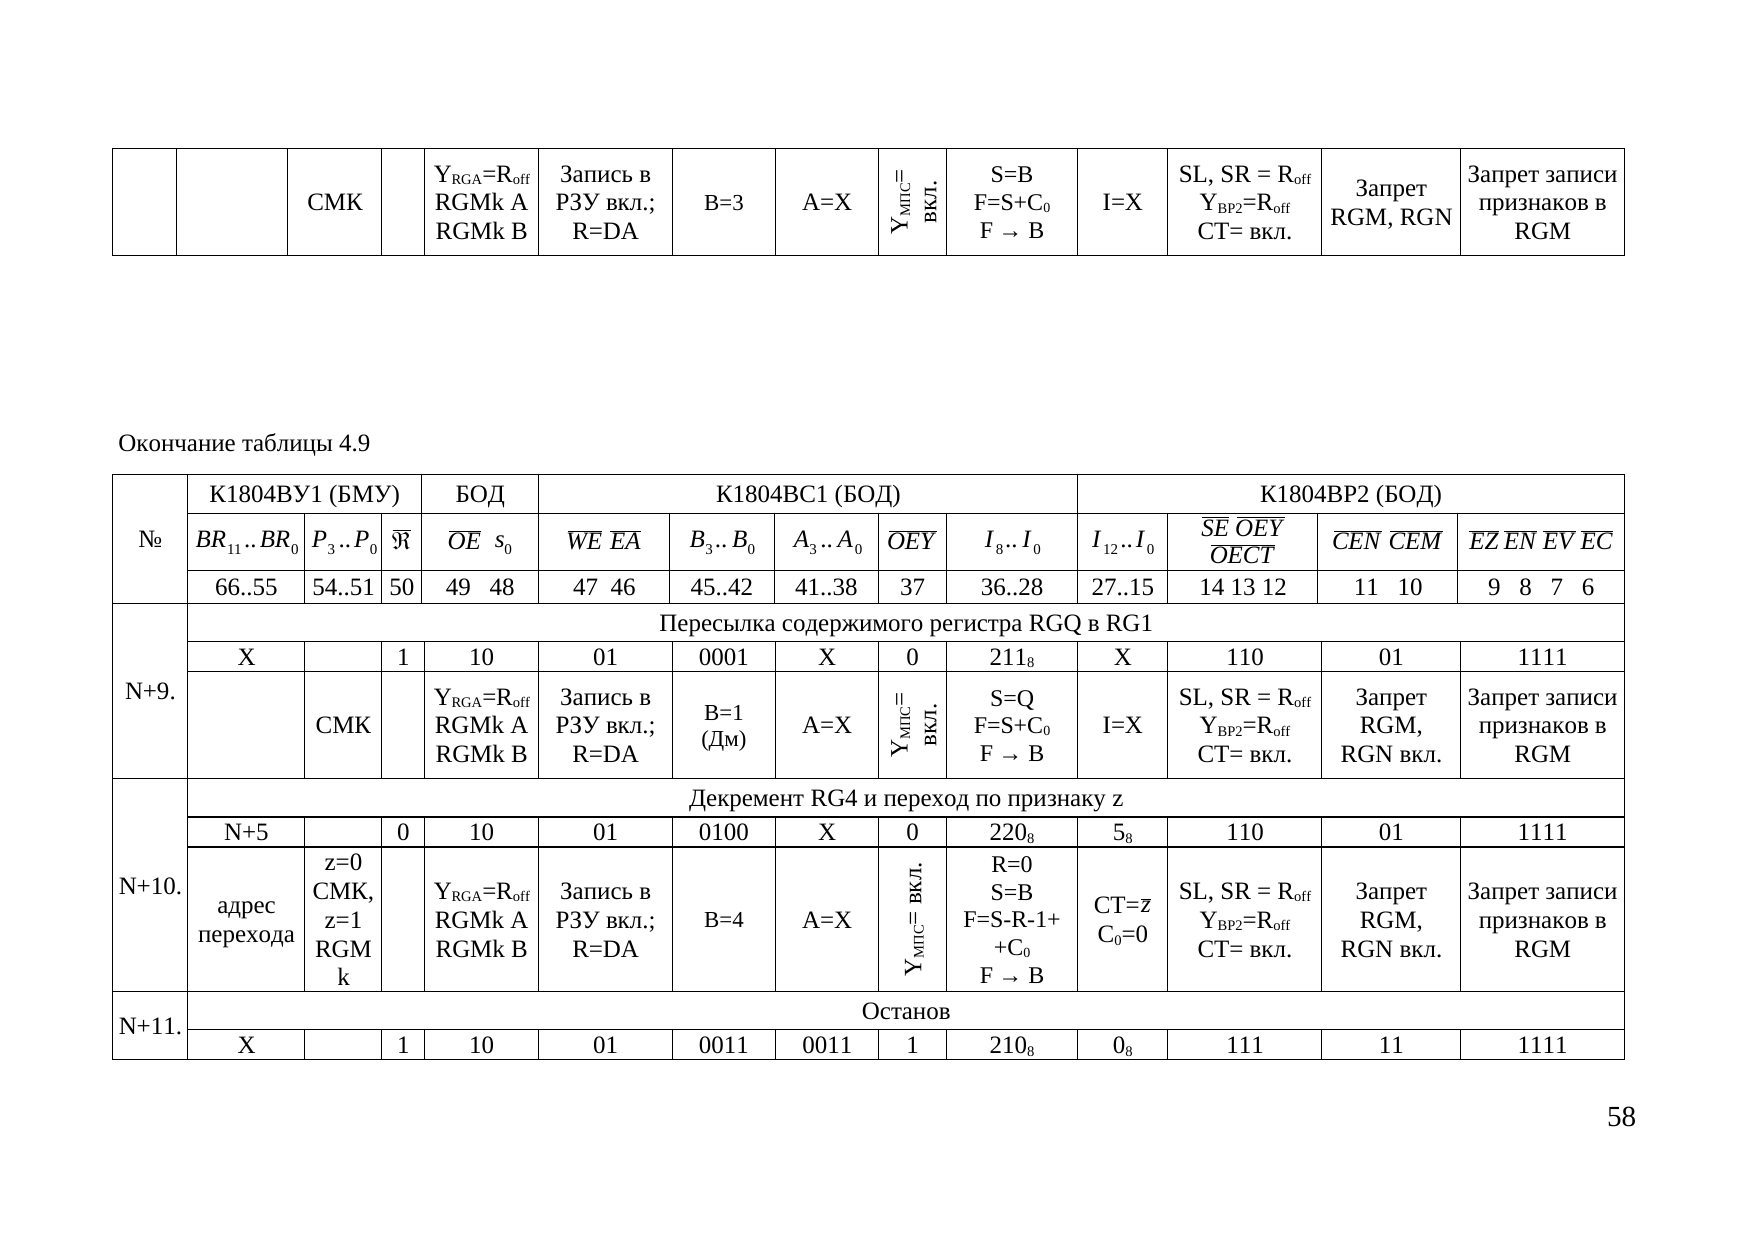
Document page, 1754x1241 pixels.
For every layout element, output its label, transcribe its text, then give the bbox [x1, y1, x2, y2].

table_cell SL, SR = Roff YВР2=Roff CT= вкл. [1168, 848, 1321, 991]
table_cell 14 13 12 [1168, 571, 1317, 603]
table_cell адрес перехода [188, 848, 304, 991]
table_cell 47 46 [539, 571, 669, 603]
table_cell Запрет RGM, RGN вкл. [1322, 848, 1460, 991]
table_cell A=X [776, 149, 878, 255]
table_cell Запись в РЗУ вкл.; R=DA [539, 149, 672, 255]
table_cell 10 [425, 818, 538, 846]
table_cell 58 [1078, 818, 1167, 846]
table_cell [305, 1030, 381, 1059]
table_cell S=B F=S+C0 F → B [947, 149, 1077, 255]
table_cell 49 48 [422, 571, 538, 603]
table_cell [1168, 514, 1317, 570]
table_cell 11 10 [1318, 571, 1457, 603]
table_cell 0 [879, 818, 946, 846]
table_cell [1458, 514, 1624, 570]
table_cell 0 [382, 818, 424, 846]
table_cell A=X [776, 672, 878, 778]
table_cell SL, SR = Roff YВР2=Roff CT= вкл. [1168, 672, 1321, 778]
table_cell 2108 [947, 1030, 1077, 1059]
table_cell Запись в РЗУ вкл.; R=DA [539, 672, 672, 778]
table_cell Запрет записи признаков в RGM [1461, 848, 1624, 991]
table_cell 27..15 [1078, 571, 1167, 603]
table_cell 2118 [947, 642, 1077, 671]
table_cell SL, SR = Roff YВР2=Roff CT= вкл. [1168, 149, 1321, 255]
table_cell [670, 514, 774, 570]
table_cell CT= C0=0 [1078, 848, 1167, 991]
table_cell Запрет RGM, RGN [1322, 149, 1460, 255]
table_cell X [188, 642, 304, 671]
table_cell 1111 [1461, 642, 1624, 671]
table_cell 0001 [673, 642, 775, 671]
table_cell 01 [1322, 818, 1460, 846]
table_cell YRGA=Roff RGMk A RGMk B [425, 149, 538, 255]
table_cell YМПС= вкл. [879, 149, 946, 255]
table_cell 1 [879, 1030, 946, 1059]
table_cell 9 8 7 6 [1458, 571, 1624, 603]
table_cell 110 [1168, 818, 1321, 846]
table_cell 0 [879, 642, 946, 671]
table_cell B=3 [673, 149, 775, 255]
table_cell Пересылка содержимого регистра RGQ в RG1 [188, 604, 1624, 641]
table_cell 1 [382, 1030, 424, 1059]
table_cell 0100 [673, 818, 775, 846]
table_header № [113, 475, 187, 603]
table_cell 45..42 [670, 571, 774, 603]
table_cell Запрет RGM, RGN вкл. [1322, 672, 1460, 778]
table_cell N+10. [113, 779, 187, 991]
table_cell 66..55 [188, 571, 304, 603]
table_cell 111 [1168, 1030, 1321, 1059]
table_cell 10 [425, 642, 538, 671]
table_cell 50 [382, 571, 421, 603]
table_cell 1111 [1461, 818, 1624, 846]
table_cell [947, 514, 1077, 570]
table_cell YМПС= вкл. [879, 672, 946, 778]
table_cell N+11. [113, 992, 187, 1059]
table_cell [1078, 514, 1167, 570]
table_cell N+5 [188, 818, 304, 846]
table_cell S=Q F=S+C0 F → B [947, 672, 1077, 778]
table_cell X [1078, 642, 1167, 671]
table_cell Запрет записи признаков в RGM [1461, 672, 1624, 778]
table_cell 36..28 [947, 571, 1077, 603]
table_cell 11 [1322, 1030, 1460, 1059]
table_cell YМПС= вкл. [879, 848, 946, 991]
table_cell R=0 S=B F=S-R-1+ +C0 F → B [947, 848, 1077, 991]
table_cell 10 [425, 1030, 538, 1059]
text Окончание таблицы 4.9 [118, 428, 1636, 457]
table_cell 01 [539, 1030, 672, 1059]
table_cell [305, 642, 381, 671]
table_cell 110 [1168, 642, 1321, 671]
table_cell B=4 [673, 848, 775, 991]
table_cell 54..51 [305, 571, 381, 603]
table_cell 0011 [673, 1030, 775, 1059]
table_cell СМК [288, 149, 381, 255]
table_cell X [188, 1030, 304, 1059]
table_cell X [776, 642, 878, 671]
table_cell I=X [1078, 672, 1167, 778]
table_cell 2208 [947, 818, 1077, 846]
table_cell Запись в РЗУ вкл.; R=DA [539, 848, 672, 991]
table_cell 08 [1078, 1030, 1167, 1059]
table_cell z=0 СМК, z=1 RGMk [305, 848, 381, 991]
table_cell [382, 149, 424, 255]
table_cell [422, 514, 538, 570]
table_cell 01 [539, 642, 672, 671]
table_cell 01 [1322, 642, 1460, 671]
table_header БОД [422, 475, 538, 513]
table_cell Декремент RG4 и переход по признаку z [188, 779, 1624, 816]
table_cell X [776, 818, 878, 846]
table_cell [382, 672, 424, 778]
table_cell YRGA=Roff RGMk A RGMk B [425, 848, 538, 991]
table_cell Останов [188, 992, 1624, 1029]
table_cell [879, 514, 946, 570]
table_header К1804ВУ1 (БМУ) [188, 475, 421, 513]
table_cell 37 [879, 571, 946, 603]
table_cell [188, 672, 304, 778]
table_header К1804ВР2 (БОД) [1078, 475, 1624, 513]
table_cell [539, 514, 669, 570]
table_header К1804ВС1 (БОД) [539, 475, 1077, 513]
table_cell 1 [382, 642, 424, 671]
table_cell N+9. [113, 604, 187, 778]
table_cell [775, 514, 878, 570]
table_cell A=X [776, 848, 878, 991]
table_cell [1318, 514, 1457, 570]
table_cell [305, 514, 381, 570]
table_cell 0011 [776, 1030, 878, 1059]
table_cell [305, 818, 381, 846]
table_cell СМК [305, 672, 381, 778]
table_cell [382, 514, 421, 570]
table_cell [188, 514, 304, 570]
table_cell B=1 (Дм) [673, 672, 775, 778]
table_cell [382, 848, 424, 991]
table_cell 01 [539, 818, 672, 846]
table_cell I=X [1078, 149, 1167, 255]
table_cell Запрет записи признаков в RGM [1461, 149, 1624, 255]
table_cell 1111 [1461, 1030, 1624, 1059]
table_cell [177, 149, 287, 255]
table_cell 41..38 [775, 571, 878, 603]
table_cell YRGA=Roff RGMk A RGMk B [425, 672, 538, 778]
